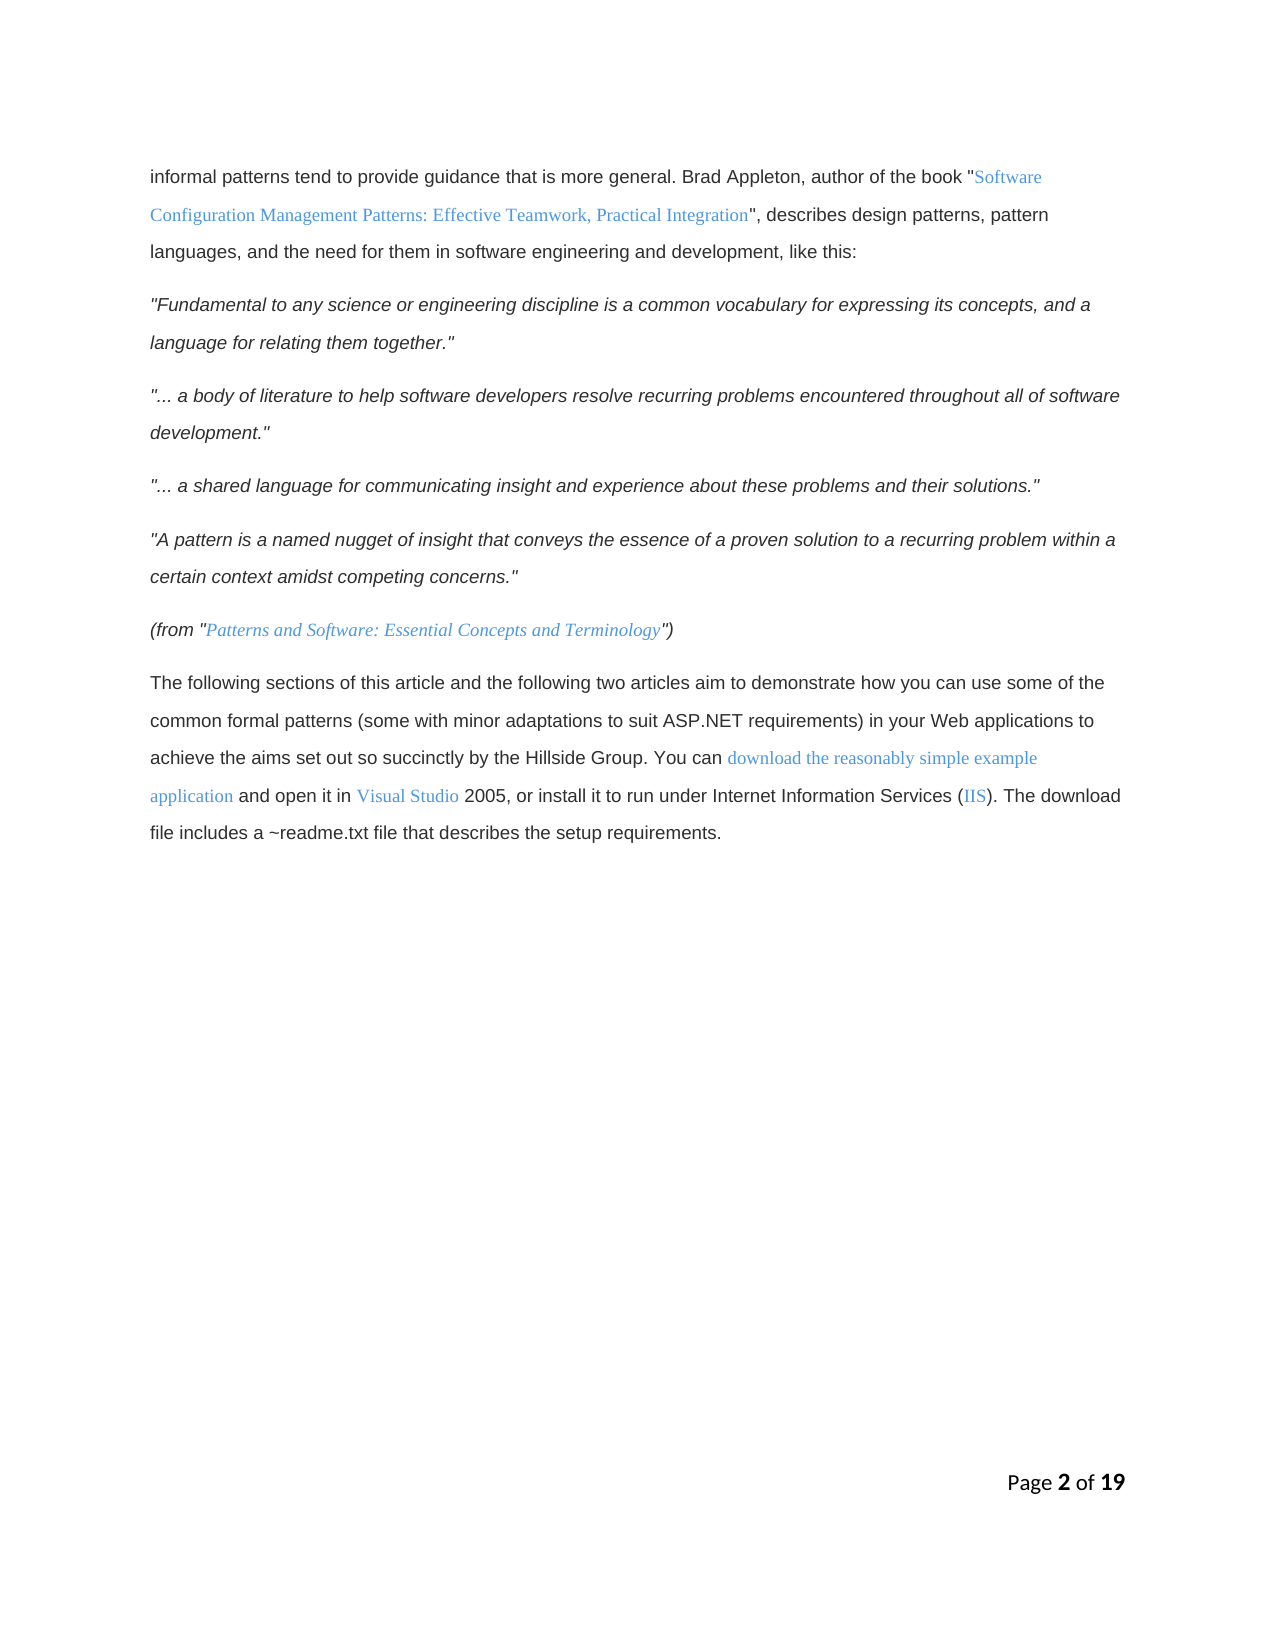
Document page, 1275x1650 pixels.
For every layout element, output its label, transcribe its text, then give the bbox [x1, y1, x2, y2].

text "Fundamental to any science or engineering discipline is a common vocabulary for expressing its concepts, and a language for relating them together." [150, 278, 1125, 353]
text "A pattern is a named nugget of insight that conveys the essence of a proven solution to a recurring problem within a certain context amidst competing concerns." [150, 512, 1125, 587]
text (from "Patterns and Software: Essential Concepts and Terminology") [150, 603, 1125, 641]
text The following sections of this article and the following two articles aim to demonstrate how you can use some of the common formal patterns (some with minor adaptations to suit ASP.NET requirements) in your Web applications to achieve the aims set out so succinctly by the Hillside Group. You can download the reasonably simple example application and open it in Visual Studio 2005, or install it to run under Internet Information Services (IIS). The download file includes a ~readme.txt file that describes the setup requirements. [150, 656, 1125, 844]
text "... a body of literature to help software developers resolve recurring problems encountered throughout all of software development." [150, 369, 1125, 444]
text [150, 150, 1125, 262]
text "... a shared language for communicating insight and experience about these problems and their solutions." [150, 459, 1125, 497]
